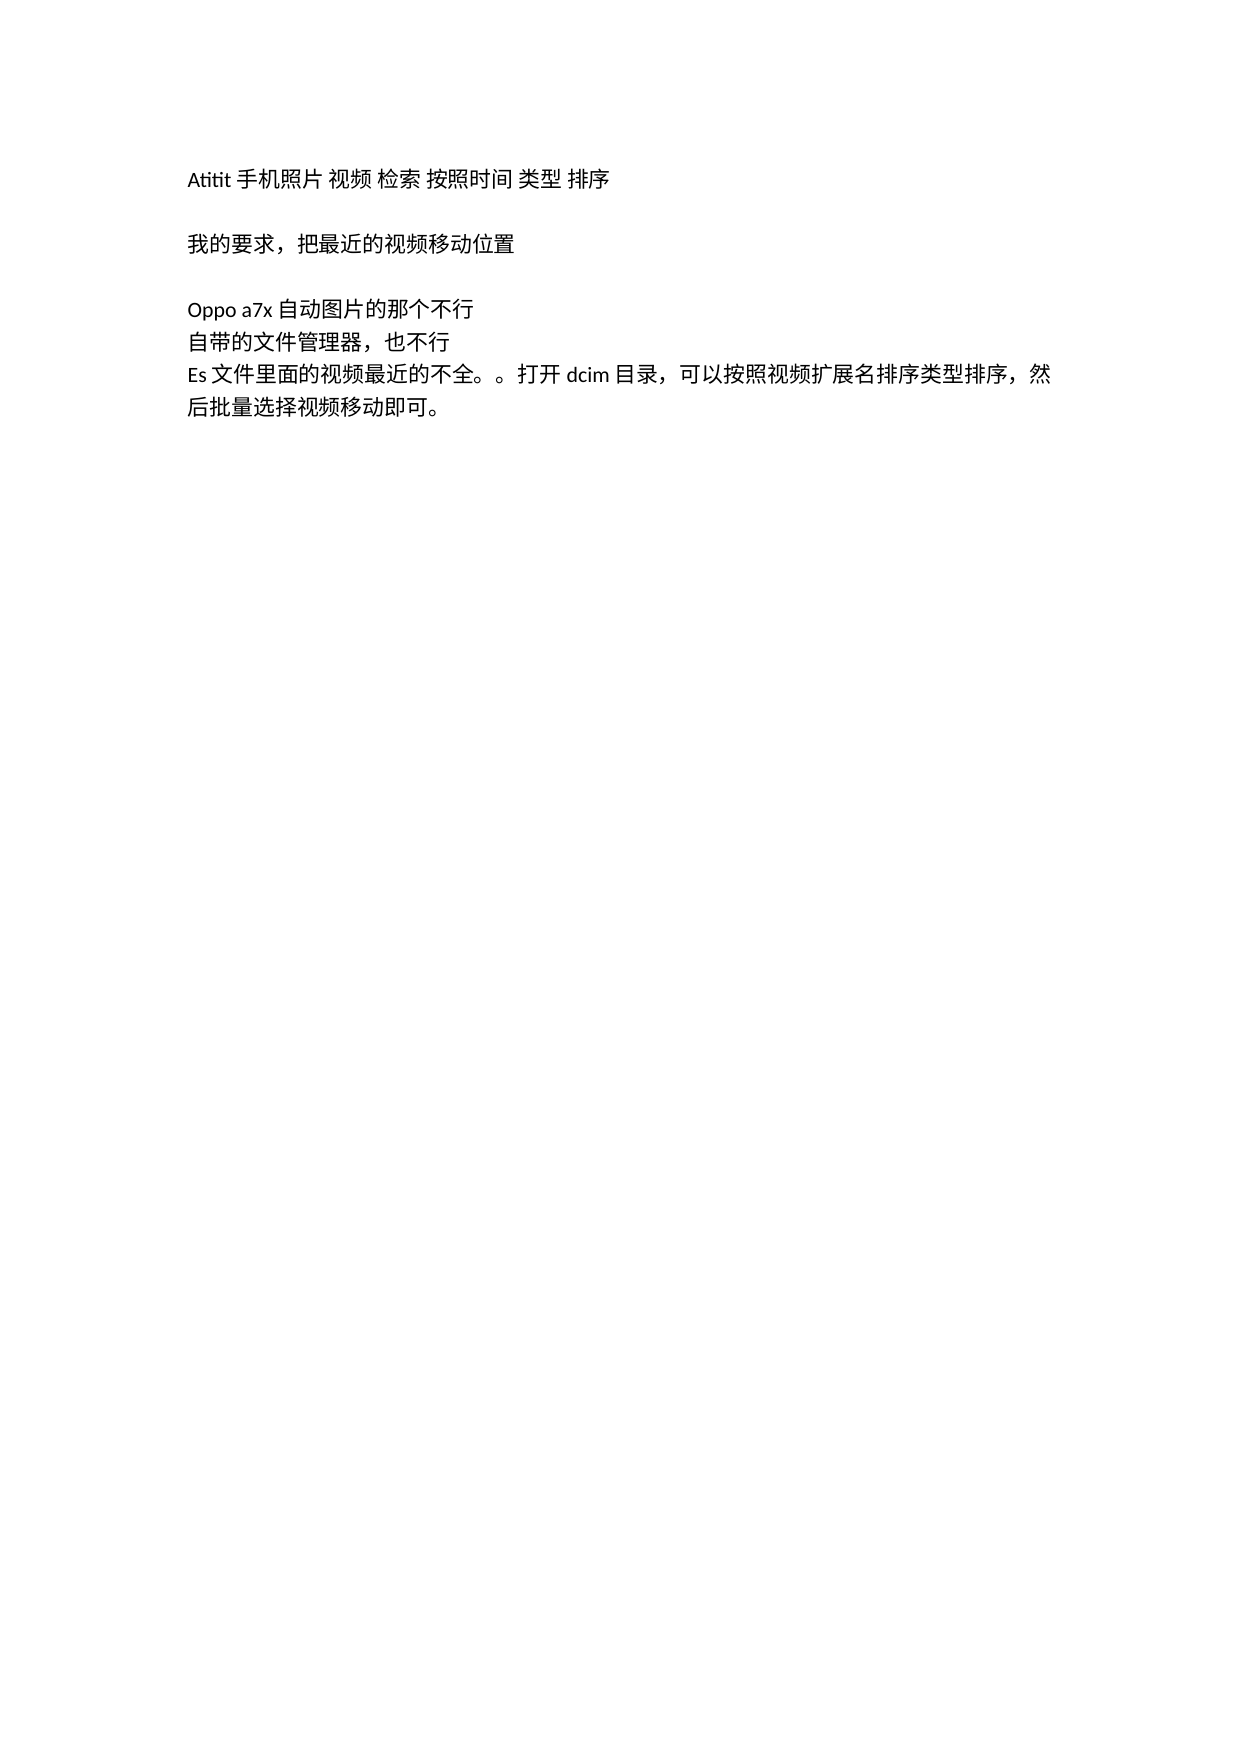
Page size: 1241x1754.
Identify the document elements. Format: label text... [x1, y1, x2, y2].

text Oppo a7x 自动图片的那个不行 [187, 292, 1053, 324]
text Atitit 手机照片 视频 检索 按照时间 类型 排序 [187, 162, 1053, 194]
text Es文件里面的视频最近的不全。。打开dcim目录，可以按照视频扩展名排序类型排序，然后批量选择视频移动即可。 [187, 357, 1053, 422]
text 自带的文件管理器，也不行 [187, 324, 1053, 357]
text 我的要求，把最近的视频移动位置 [187, 227, 1053, 259]
